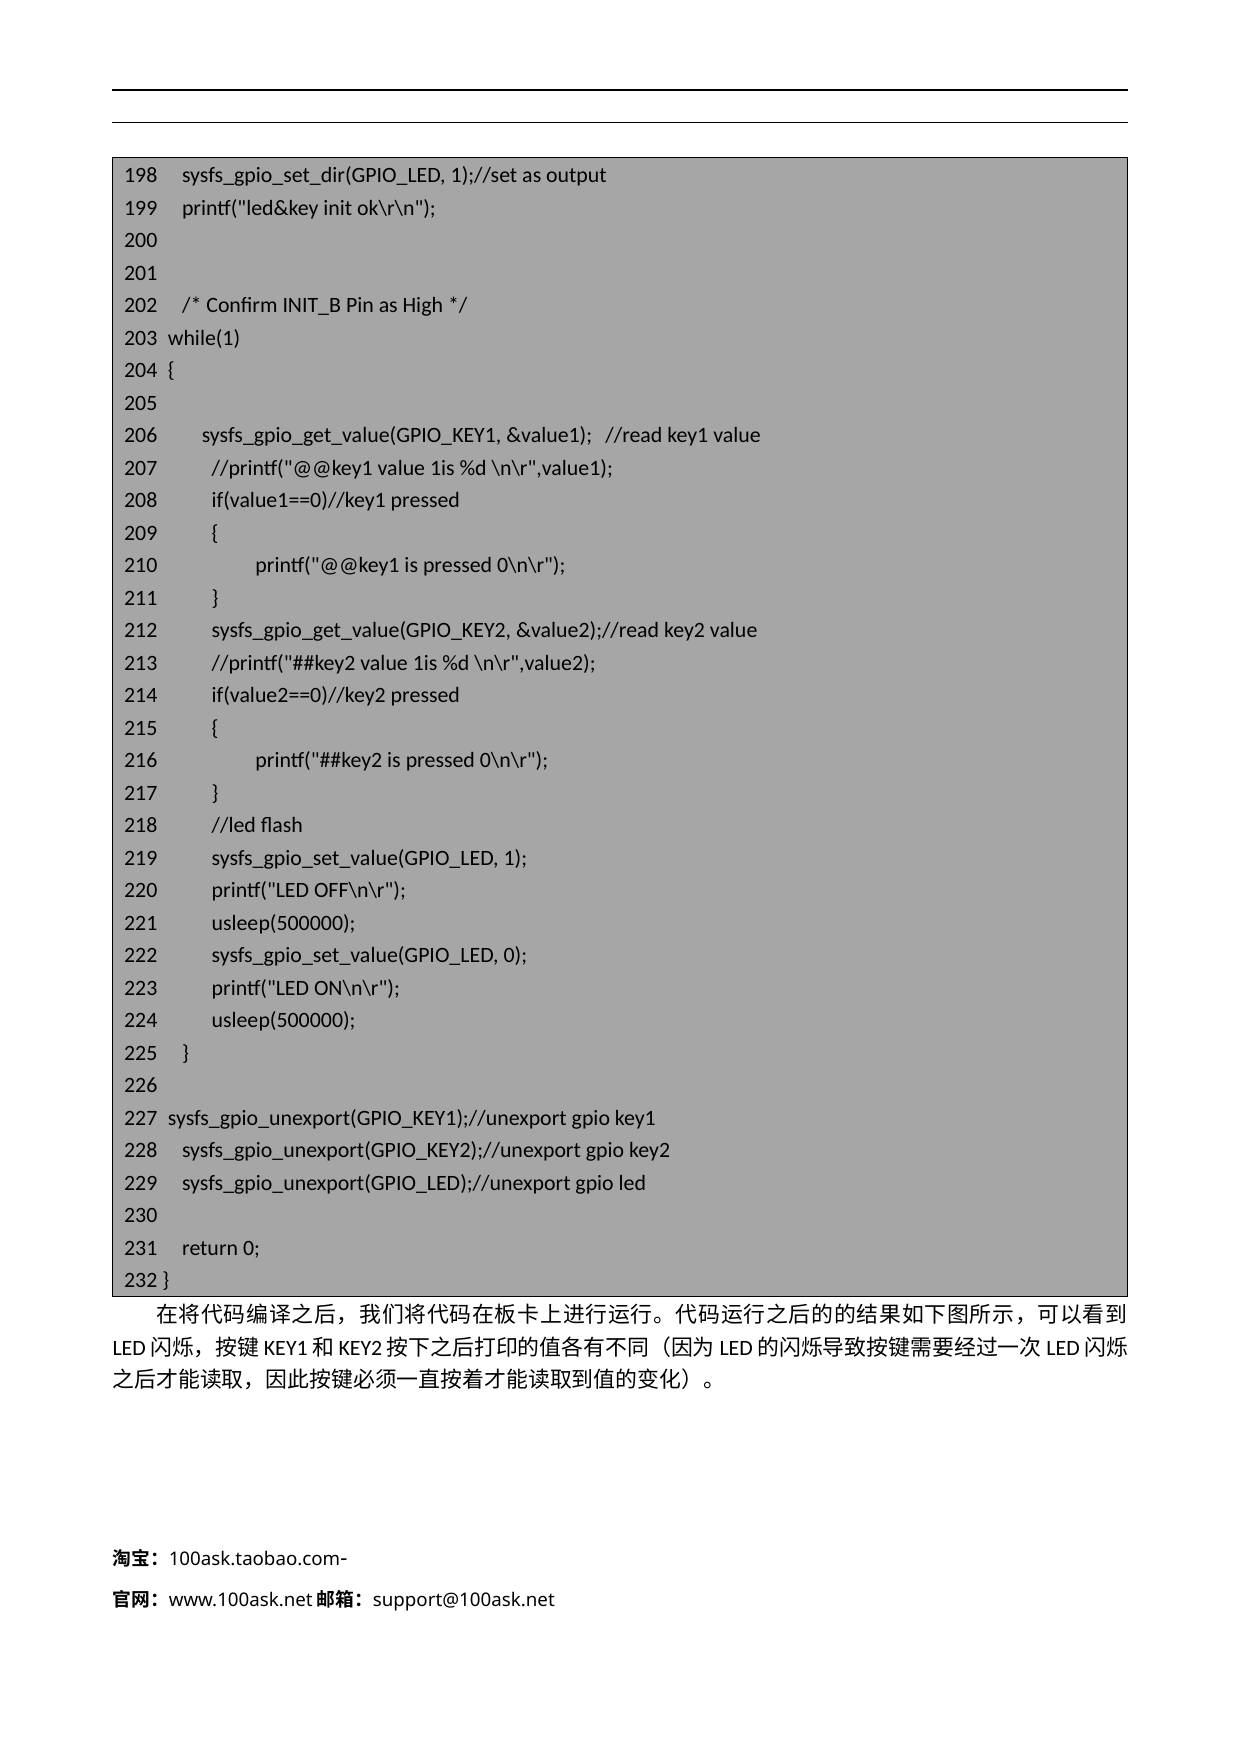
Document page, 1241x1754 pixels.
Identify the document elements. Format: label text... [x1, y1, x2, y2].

text 在将代码编译之后，我们将代码在板卡上进行运行。代码运行之后的的结果如下图所示，可以看到LED闪烁，按键KEY1和KEY2按下之后打印的值各有不同（因为LED的闪烁导致按键需要经过一次LED闪烁之后才能读取，因此按键必须一直按着才能读取到值的变化）。 [112, 1297, 1128, 1394]
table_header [113, 158, 1127, 1296]
